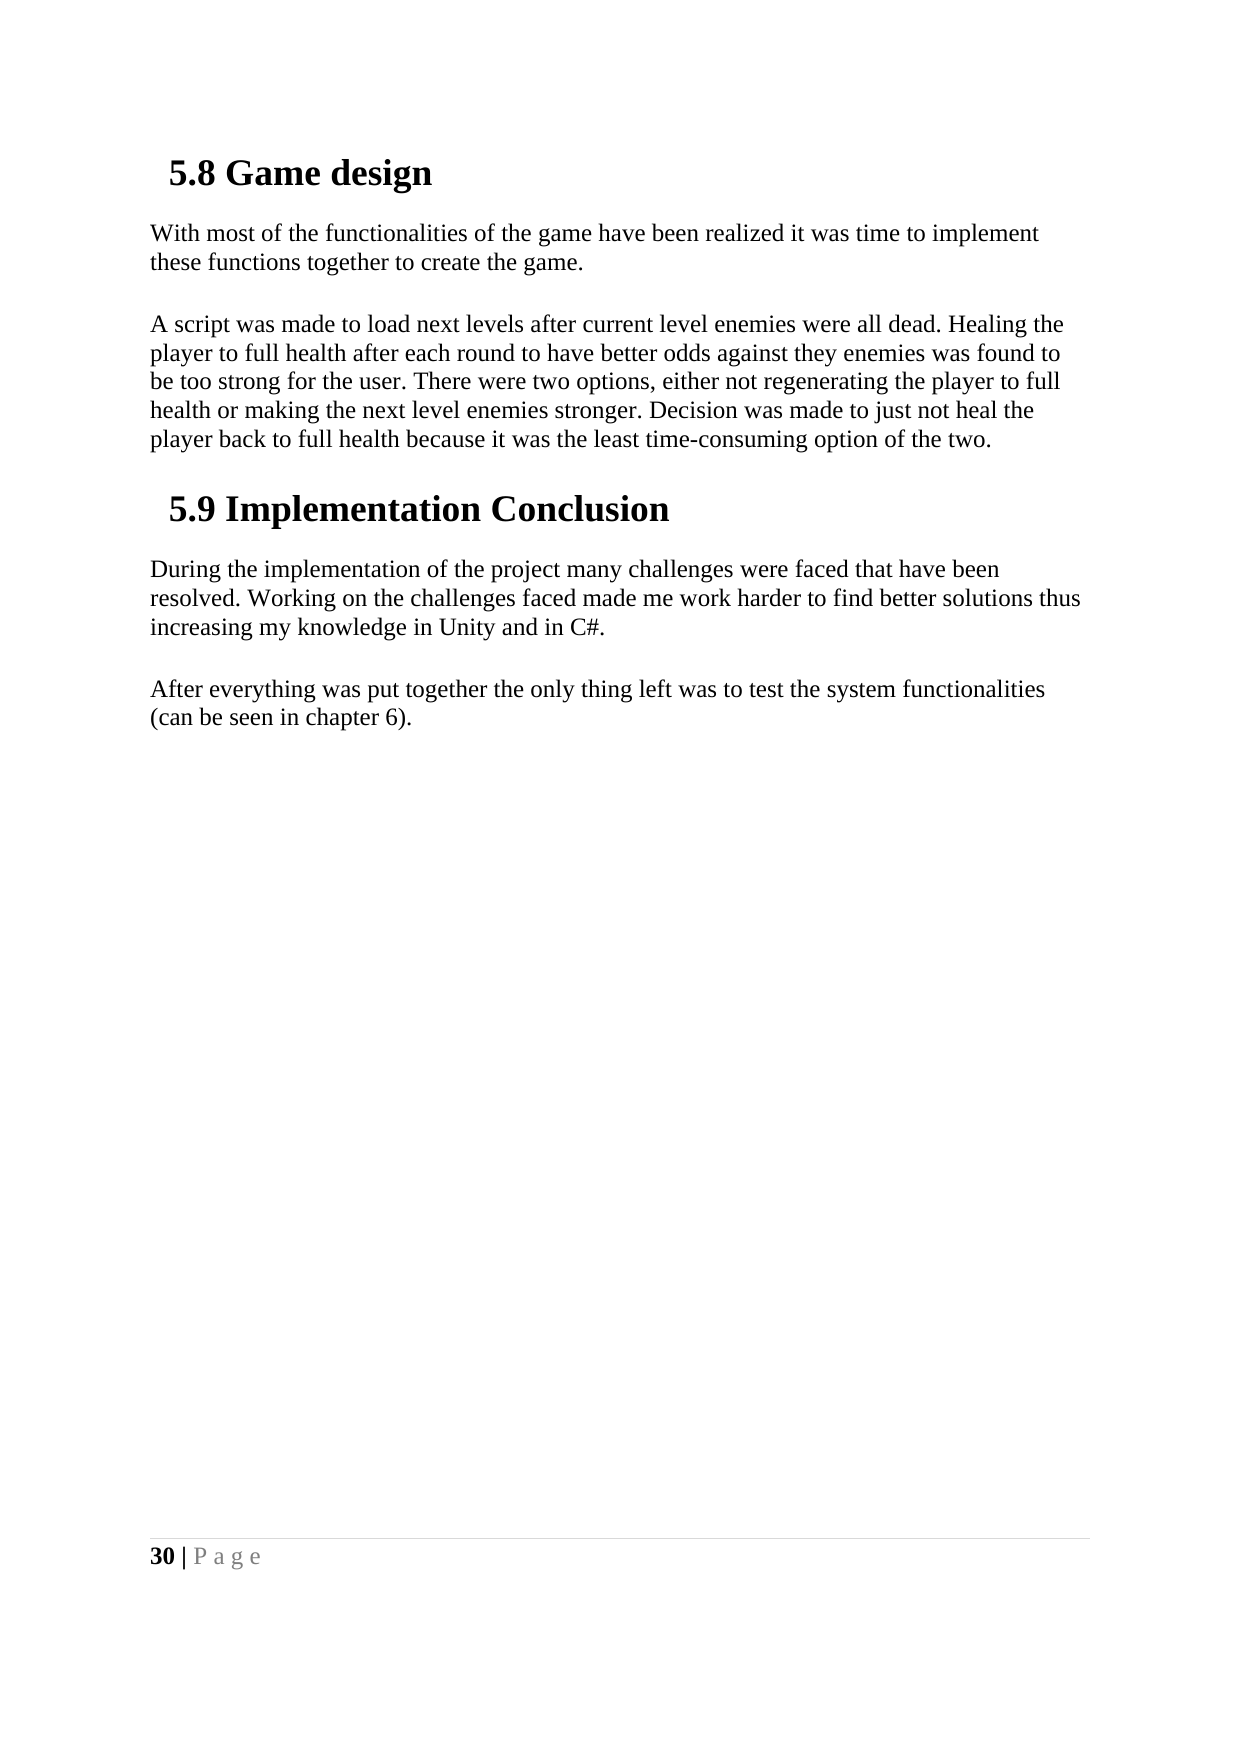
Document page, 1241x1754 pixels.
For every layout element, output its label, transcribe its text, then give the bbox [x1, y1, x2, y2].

subtitle Implementation Conclusion [150, 486, 1090, 529]
subtitle Game design [150, 150, 1090, 193]
subtitle A script was made to load next levels after current level enemies were all dead. Healing the player to full health after each round to have better odds against they enemies was found to be too strong for the user. There were two options, either not regenerating the player to full health or making the next level enemies stronger. Decision was made to just not heal the player back to full health because it was the least time-consuming option of the two. [150, 309, 1090, 453]
subtitle After everything was put together the only thing left was to test the system functionalities (can be seen in chapter 6). [150, 674, 1090, 731]
subtitle With most of the functionalities of the game have been realized it was time to implement these functions together to create the game. [150, 218, 1090, 276]
subtitle During the implementation of the project many challenges were faced that have been resolved. Working on the challenges faced made me work harder to find better solutions thus increasing my knowledge in Unity and in C#. [150, 554, 1090, 640]
